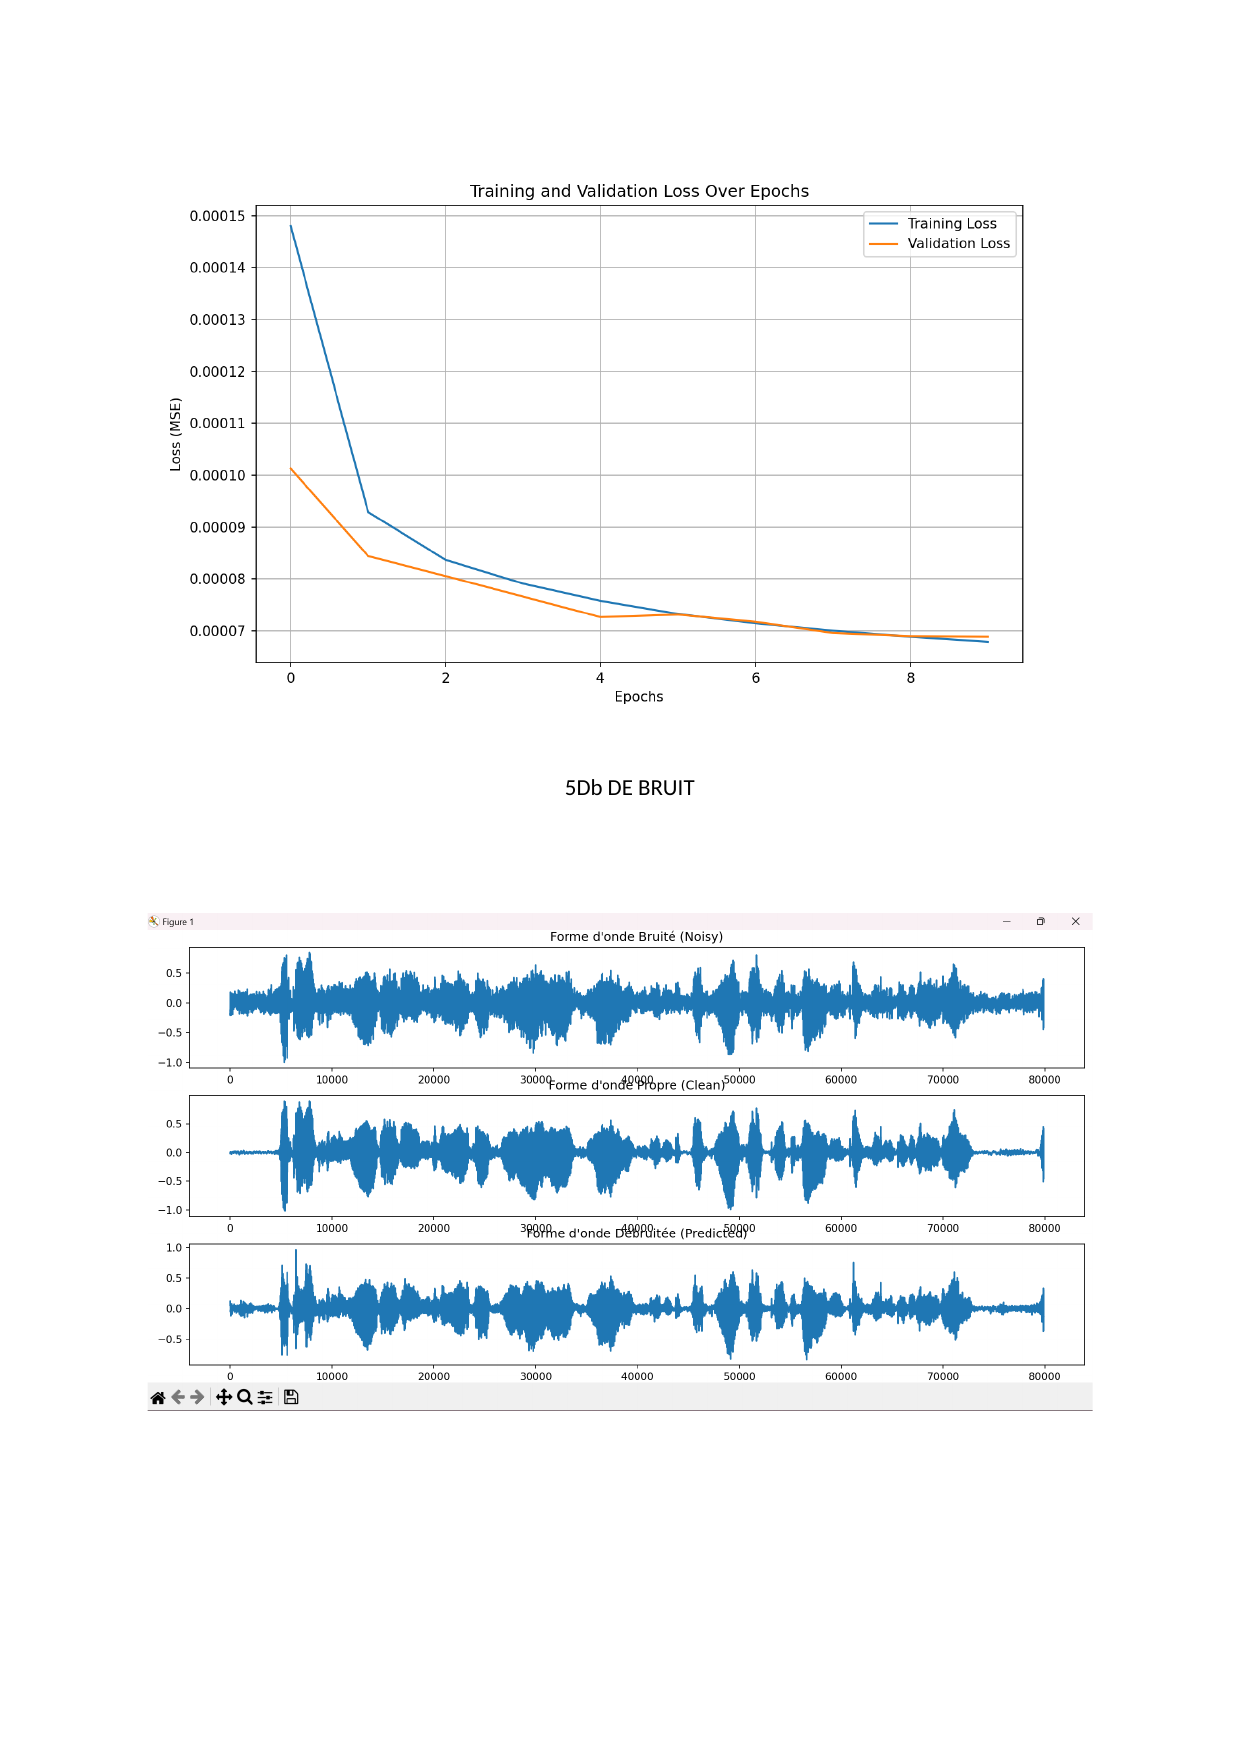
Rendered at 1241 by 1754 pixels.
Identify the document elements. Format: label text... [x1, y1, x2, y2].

picture [147, 147, 1093, 707]
text 5Db DE BRUIT [148, 773, 1093, 801]
picture [147, 913, 1093, 1411]
